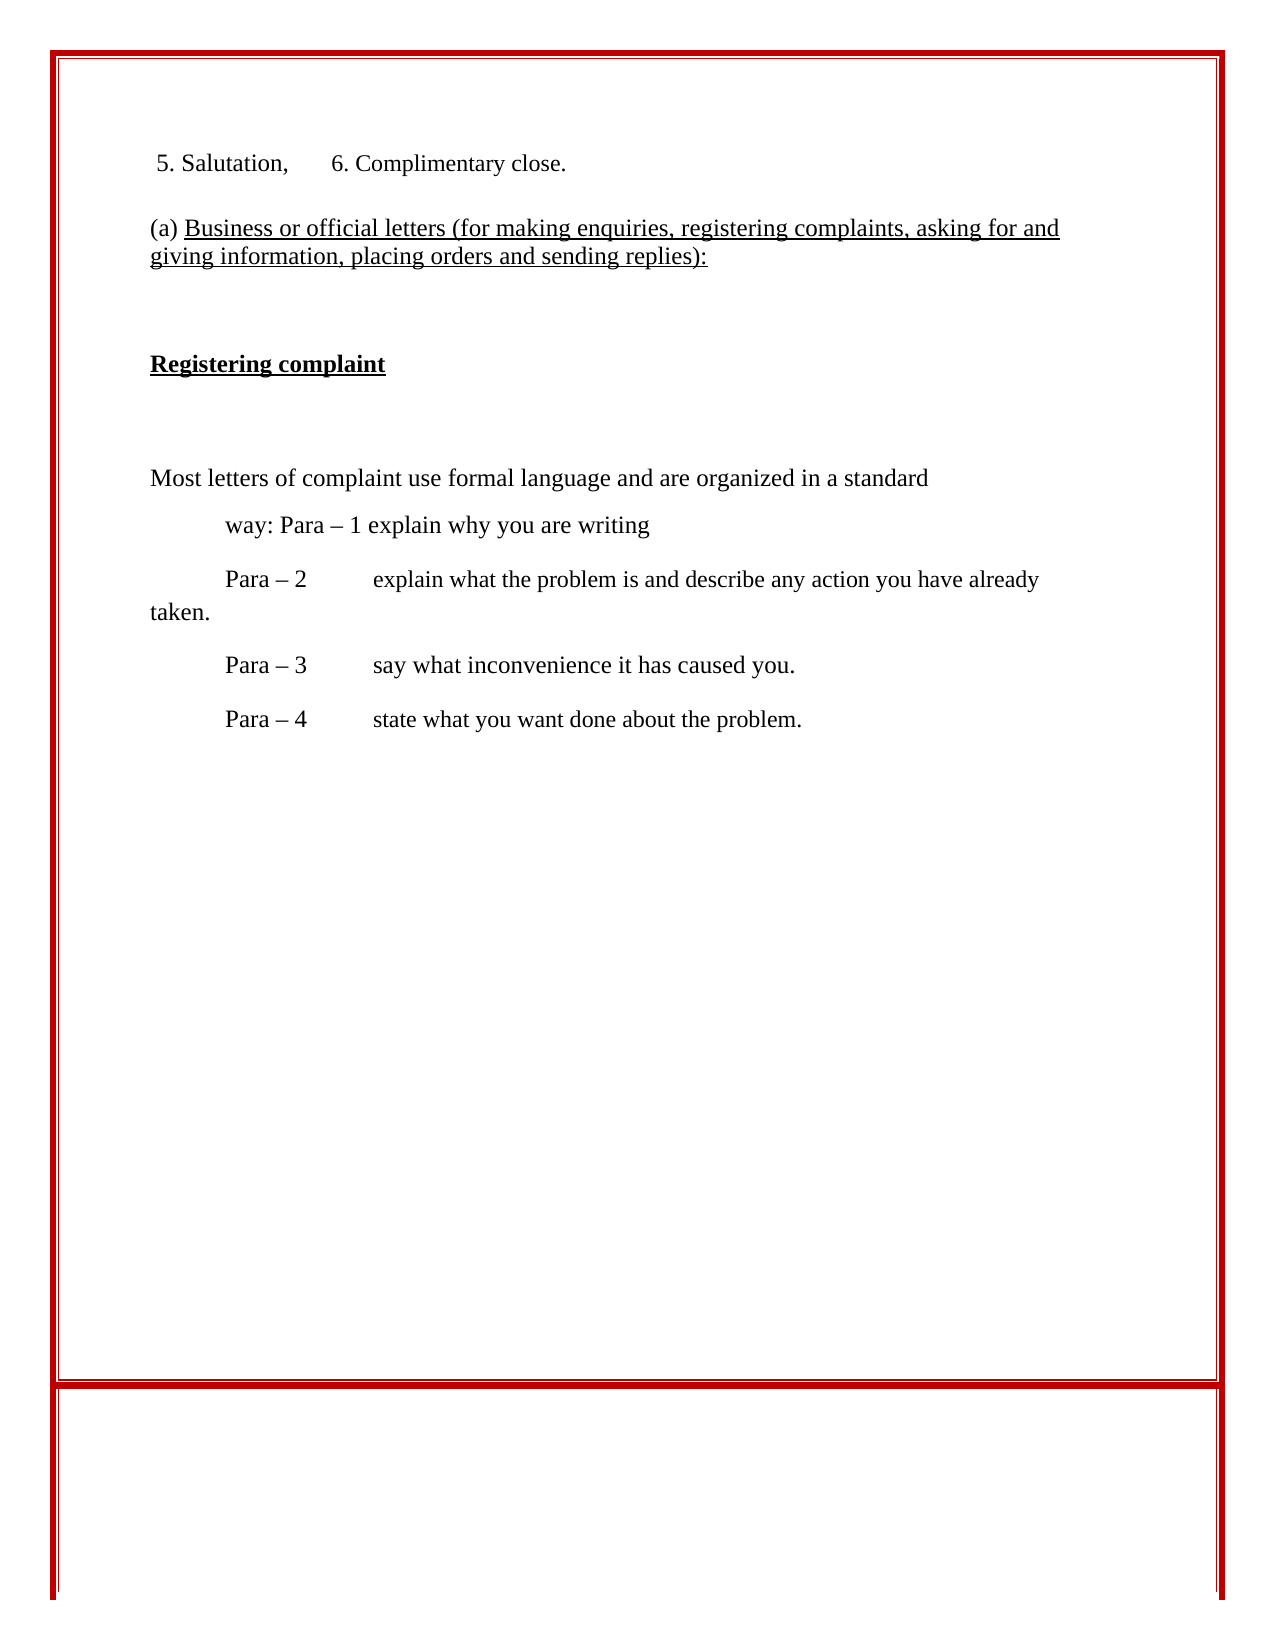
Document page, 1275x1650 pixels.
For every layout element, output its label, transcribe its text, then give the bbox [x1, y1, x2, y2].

text taken. [150, 597, 1071, 625]
text Registering complaint [150, 349, 1071, 378]
text Most letters of complaint use formal language and are organized in a standard way: Para – 1 explain why you are writing [150, 463, 983, 539]
text Para – 2 explain what the problem is and describe any action you have already [225, 564, 1071, 592]
text Para – 3 say what inconvenience it has caused you. [225, 650, 1071, 679]
text (a) Business or official letters (for making enquiries, registering complaints, asking for and giving information, placing orders and sending replies): [150, 215, 1064, 270]
text Para – 4 state what you want done about the problem. [225, 704, 1071, 733]
text 5. Salutation, 6. Complimentary close. [156, 149, 1071, 177]
